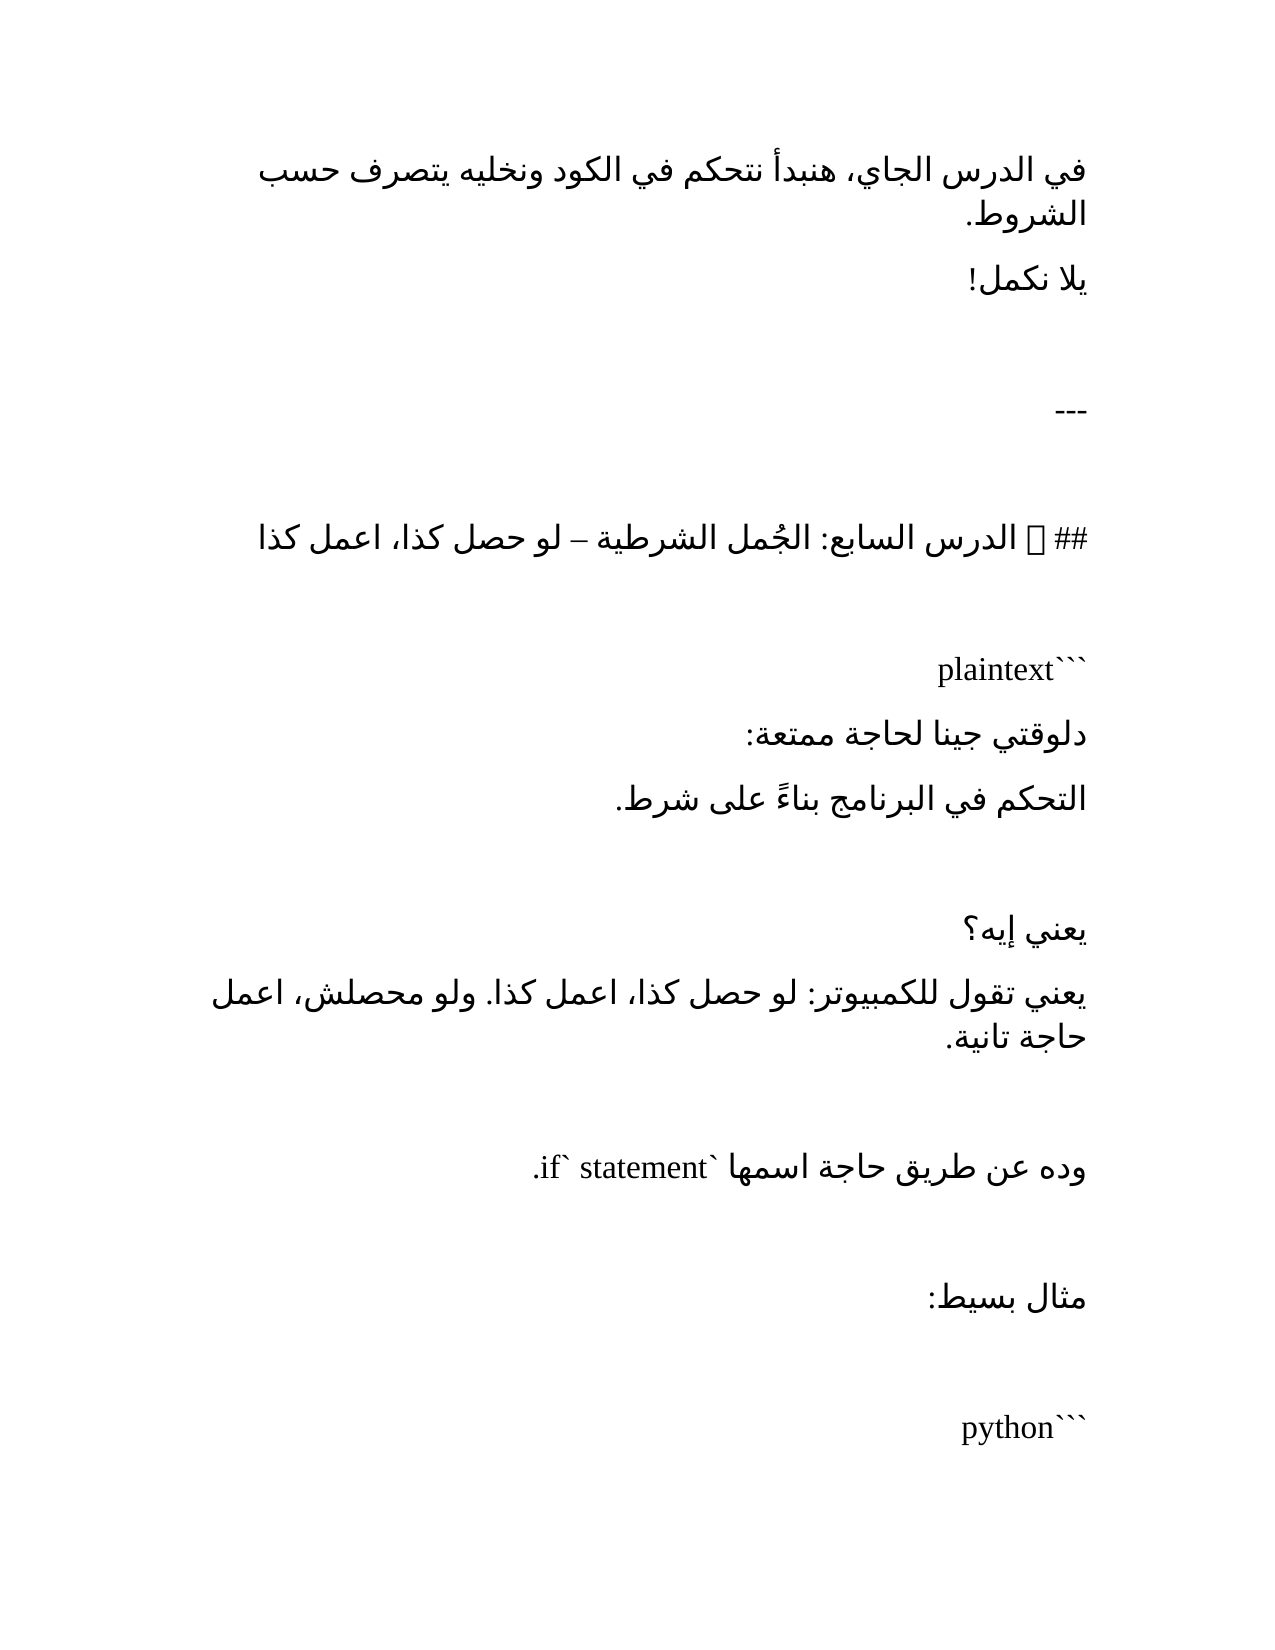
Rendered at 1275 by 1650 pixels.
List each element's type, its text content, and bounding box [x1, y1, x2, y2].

text يلا نكمل! [187, 259, 1087, 297]
text يعني تقول للكمبيوتر: لو حصل كذا، اعمل كذا. ولو محصلش، اعمل حاجة تانية. [187, 974, 1087, 1056]
text ```plaintext [187, 649, 1087, 687]
text في الدرس الجاي، هنبدأ نتحكم في الكود ونخليه يتصرف حسب الشروط. [187, 150, 1087, 232]
text ```python [187, 1407, 1087, 1445]
text مثال بسيط: [187, 1277, 1087, 1316]
text يعني إيه؟ [187, 909, 1087, 947]
text التحكم في البرنامج بناءً على شرط. [187, 779, 1087, 817]
text وده عن طريق حاجة اسمها `if` statement. [187, 1147, 1087, 1186]
text دلوقتي جينا لحاجة ممتعة: [187, 714, 1087, 752]
text ## ✅ الدرس السابع: الجُمل الشرطية – لو حصل كذا، اعمل كذا [187, 518, 1087, 558]
text --- [187, 389, 1087, 427]
